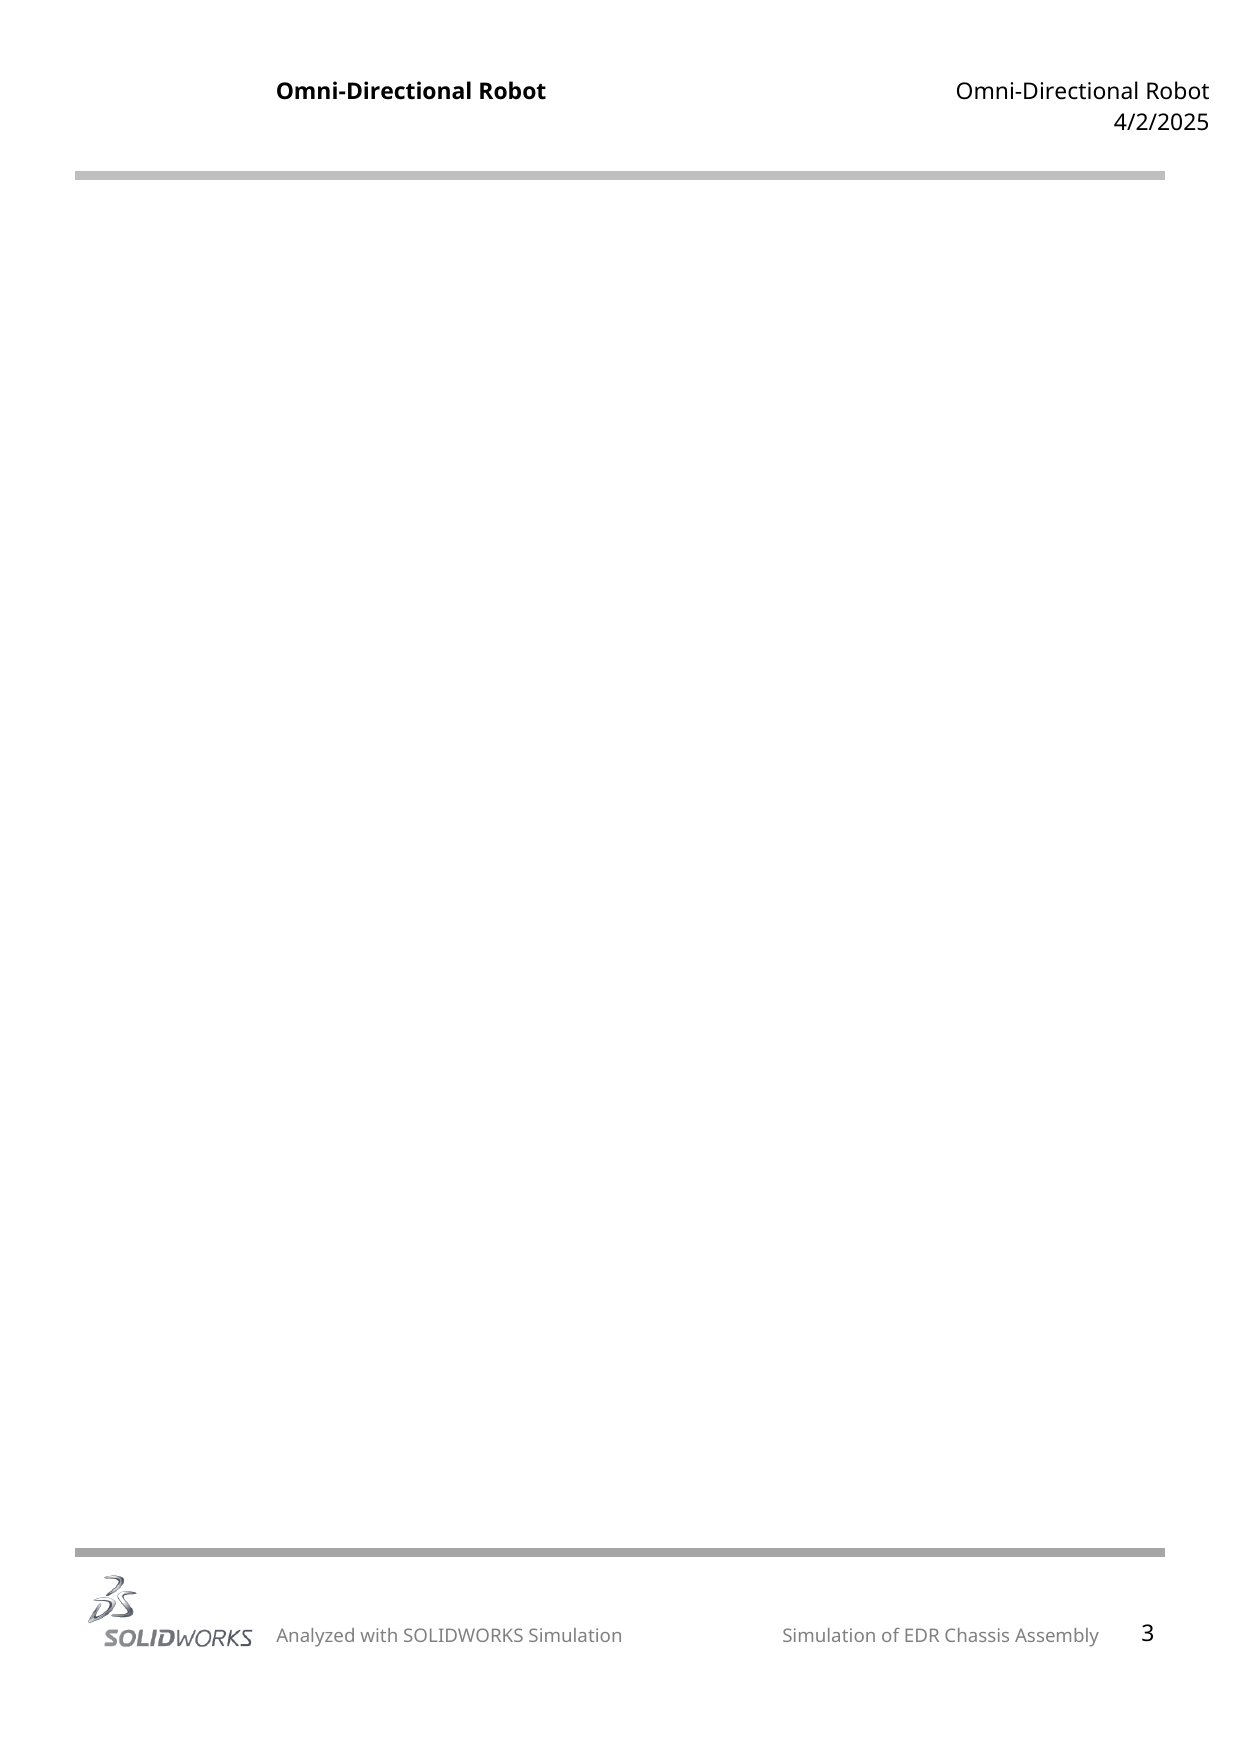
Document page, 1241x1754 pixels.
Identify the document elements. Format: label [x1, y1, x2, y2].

picture [86, 1557, 254, 1648]
